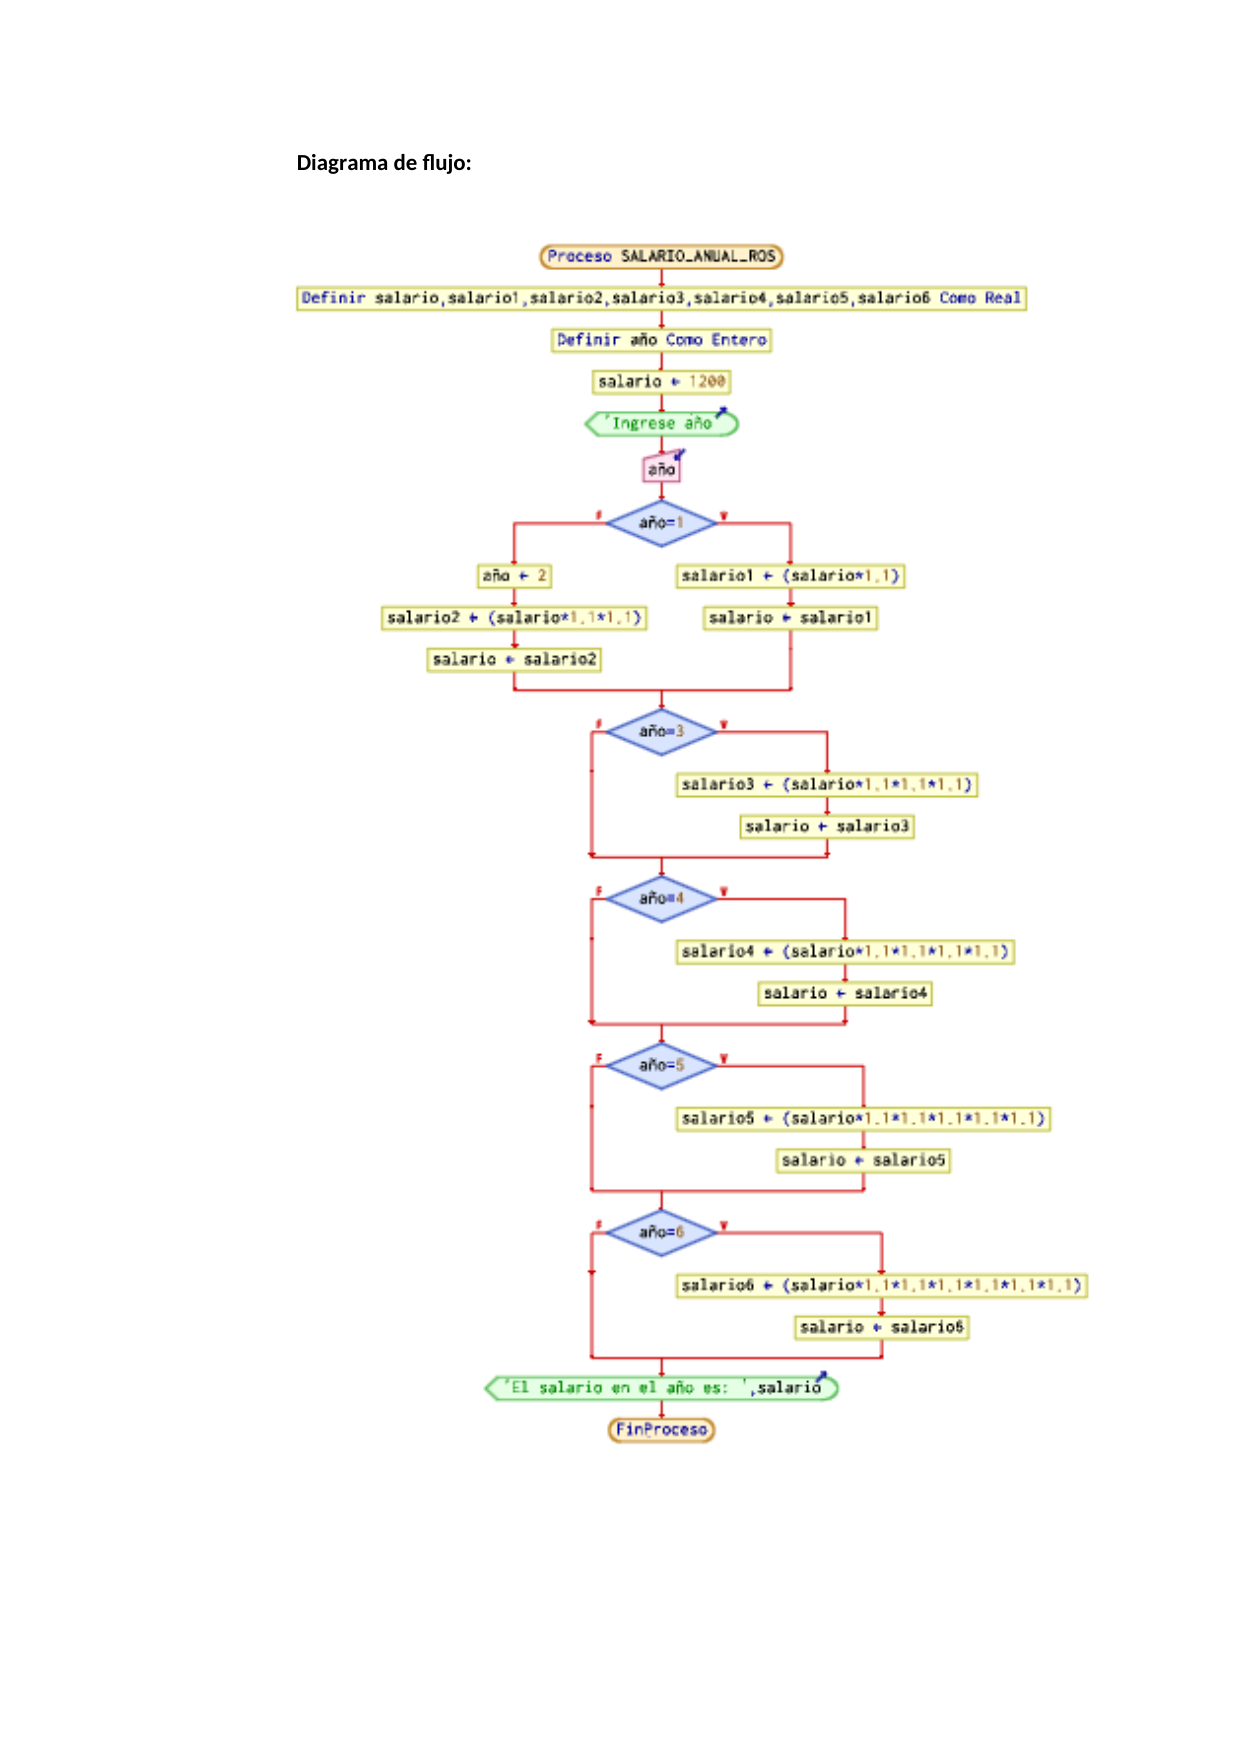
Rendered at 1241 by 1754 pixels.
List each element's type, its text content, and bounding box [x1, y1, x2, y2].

list Diagrama de flujo: [297, 148, 1063, 176]
